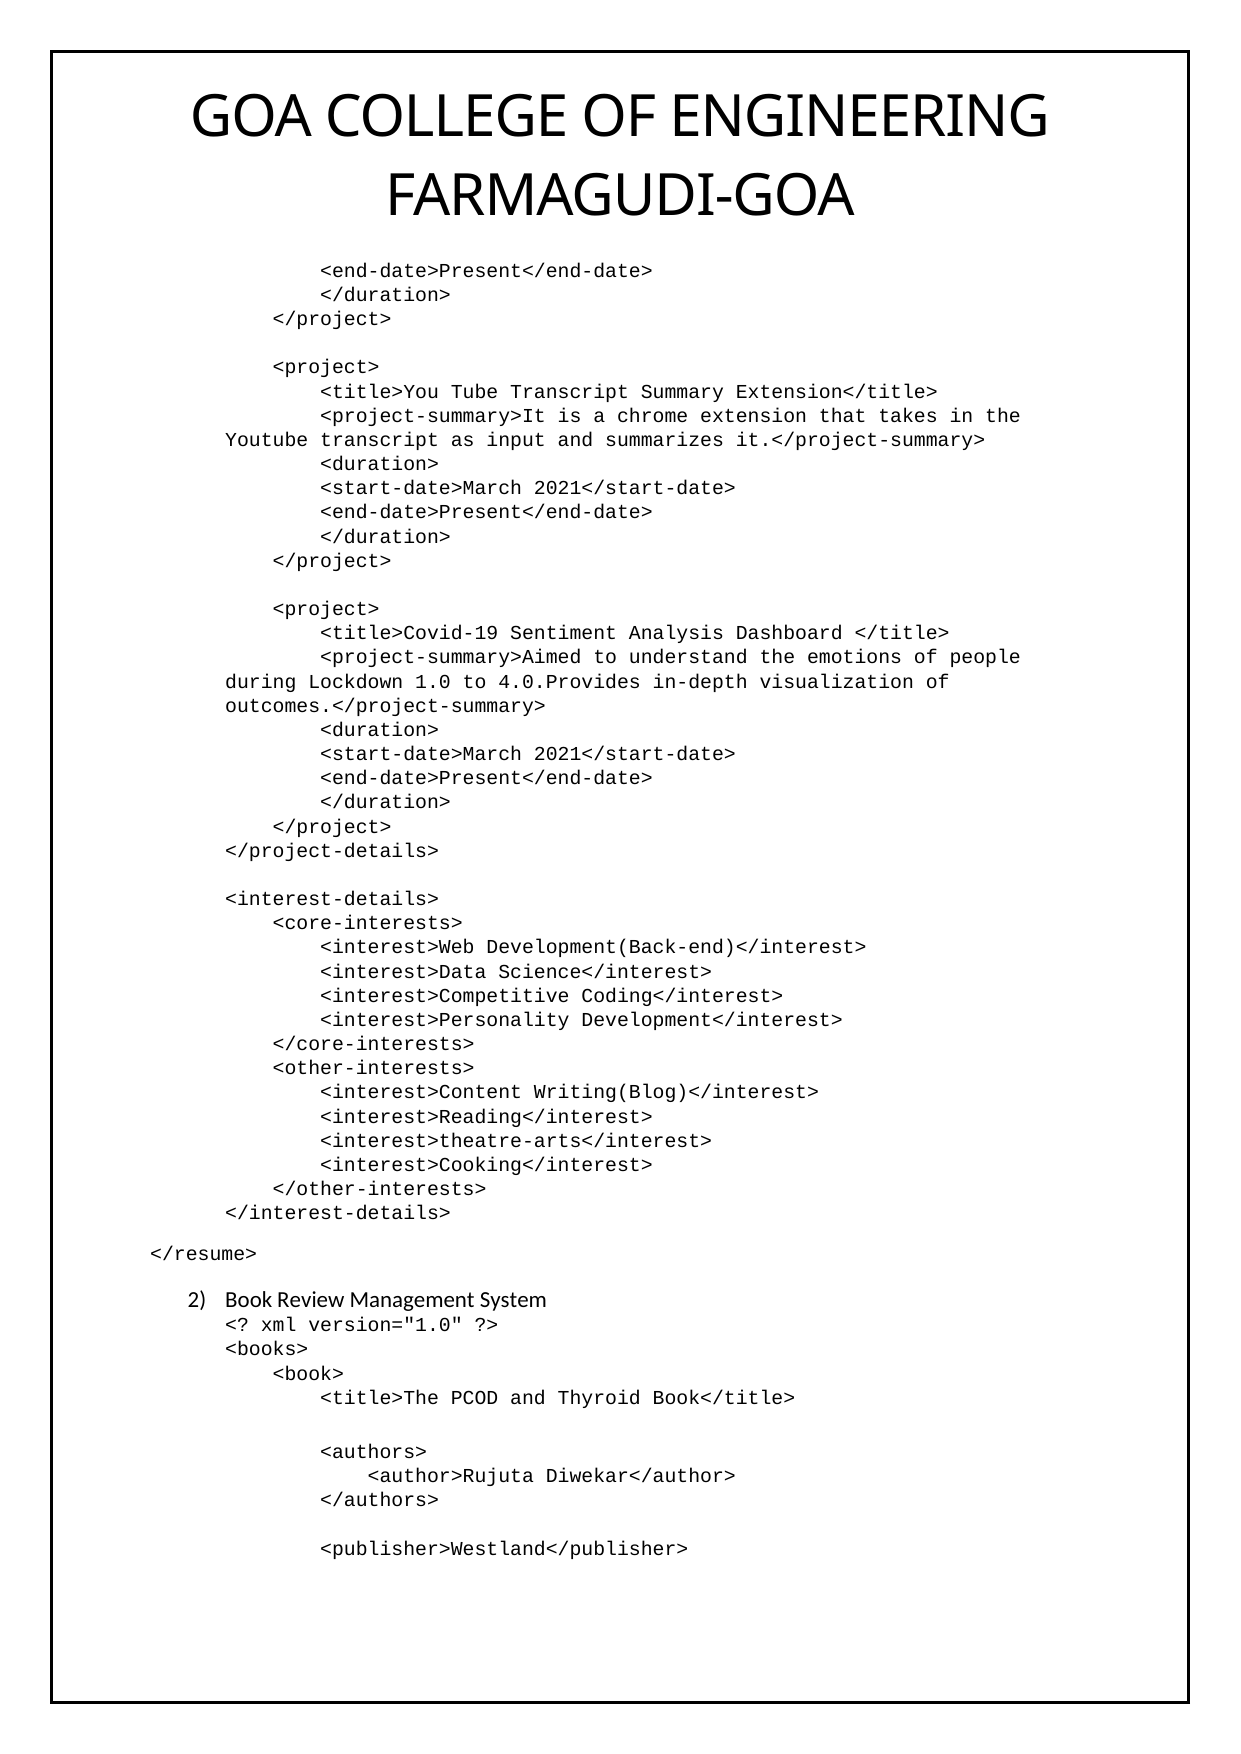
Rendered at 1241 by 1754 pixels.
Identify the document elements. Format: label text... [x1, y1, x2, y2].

list <title>Covid-19 Sentiment Analysis Dashboard </title> [225, 623, 1090, 646]
list <interest>Personality Development</interest> [225, 1010, 1090, 1032]
list <start-date>March 2021</start-date> [225, 478, 1090, 501]
list <books> [225, 1339, 1090, 1362]
list </duration> [225, 792, 1090, 815]
list </project> [225, 817, 1090, 839]
list <publisher>Westland</publisher> [225, 1539, 1090, 1561]
list <authors> [225, 1442, 1090, 1464]
list </duration> [225, 527, 1090, 549]
list Book Review Management System [187, 1285, 1090, 1313]
text </resume> [150, 1244, 1090, 1266]
list <project> [225, 357, 1090, 380]
list <core-interests> [225, 913, 1090, 936]
list </project> [225, 309, 1090, 331]
list <interest>Data Science</interest> [225, 962, 1090, 984]
list <interest>Competitive Coding</interest> [225, 986, 1090, 1008]
list <author>Rujuta Diwekar</author> [225, 1466, 1090, 1488]
list <interest>Reading</interest> [225, 1107, 1090, 1129]
list <project-summary>Aimed to understand the emotions of people during Lockdown 1.0 to 4.0.Provides in-depth visualization of outcomes.</project-summary> [225, 647, 1090, 718]
list <book> [225, 1363, 1090, 1386]
list </authors> [225, 1490, 1090, 1513]
list <interest>Cooking</interest> [225, 1155, 1090, 1177]
list <end-date>Present</end-date> [225, 261, 1090, 283]
list <? xml version="1.0" ?> [225, 1315, 1090, 1337]
list <title>You Tube Transcript Summary Extension</title> [225, 382, 1090, 404]
list <duration> [225, 720, 1090, 742]
list <project-summary>It is a chrome extension that takes in the Youtube transcript as input and summarizes it.</project-summary> [225, 406, 1090, 452]
list <start-date>March 2021</start-date> [225, 744, 1090, 766]
list <end-date>Present</end-date> [225, 502, 1090, 525]
list <end-date>Present</end-date> [225, 768, 1090, 791]
list </project-details> [225, 841, 1090, 863]
list <interest>theatre-arts</interest> [225, 1131, 1090, 1153]
list <interest>Content Writing(Blog)</interest> [225, 1082, 1090, 1105]
list </duration> [225, 285, 1090, 307]
list <other-interests> [225, 1058, 1090, 1081]
list </core-interests> [225, 1034, 1090, 1056]
list <interest>Web Development(Back-end)</interest> [225, 937, 1090, 960]
list <interest-details> [225, 889, 1090, 911]
list </interest-details> [225, 1203, 1090, 1226]
list </other-interests> [225, 1179, 1090, 1201]
list <duration> [225, 454, 1090, 476]
list <project> [225, 599, 1090, 621]
list <title>The PCOD and Thyroid Book</title> [225, 1388, 1090, 1410]
list </project> [225, 551, 1090, 573]
